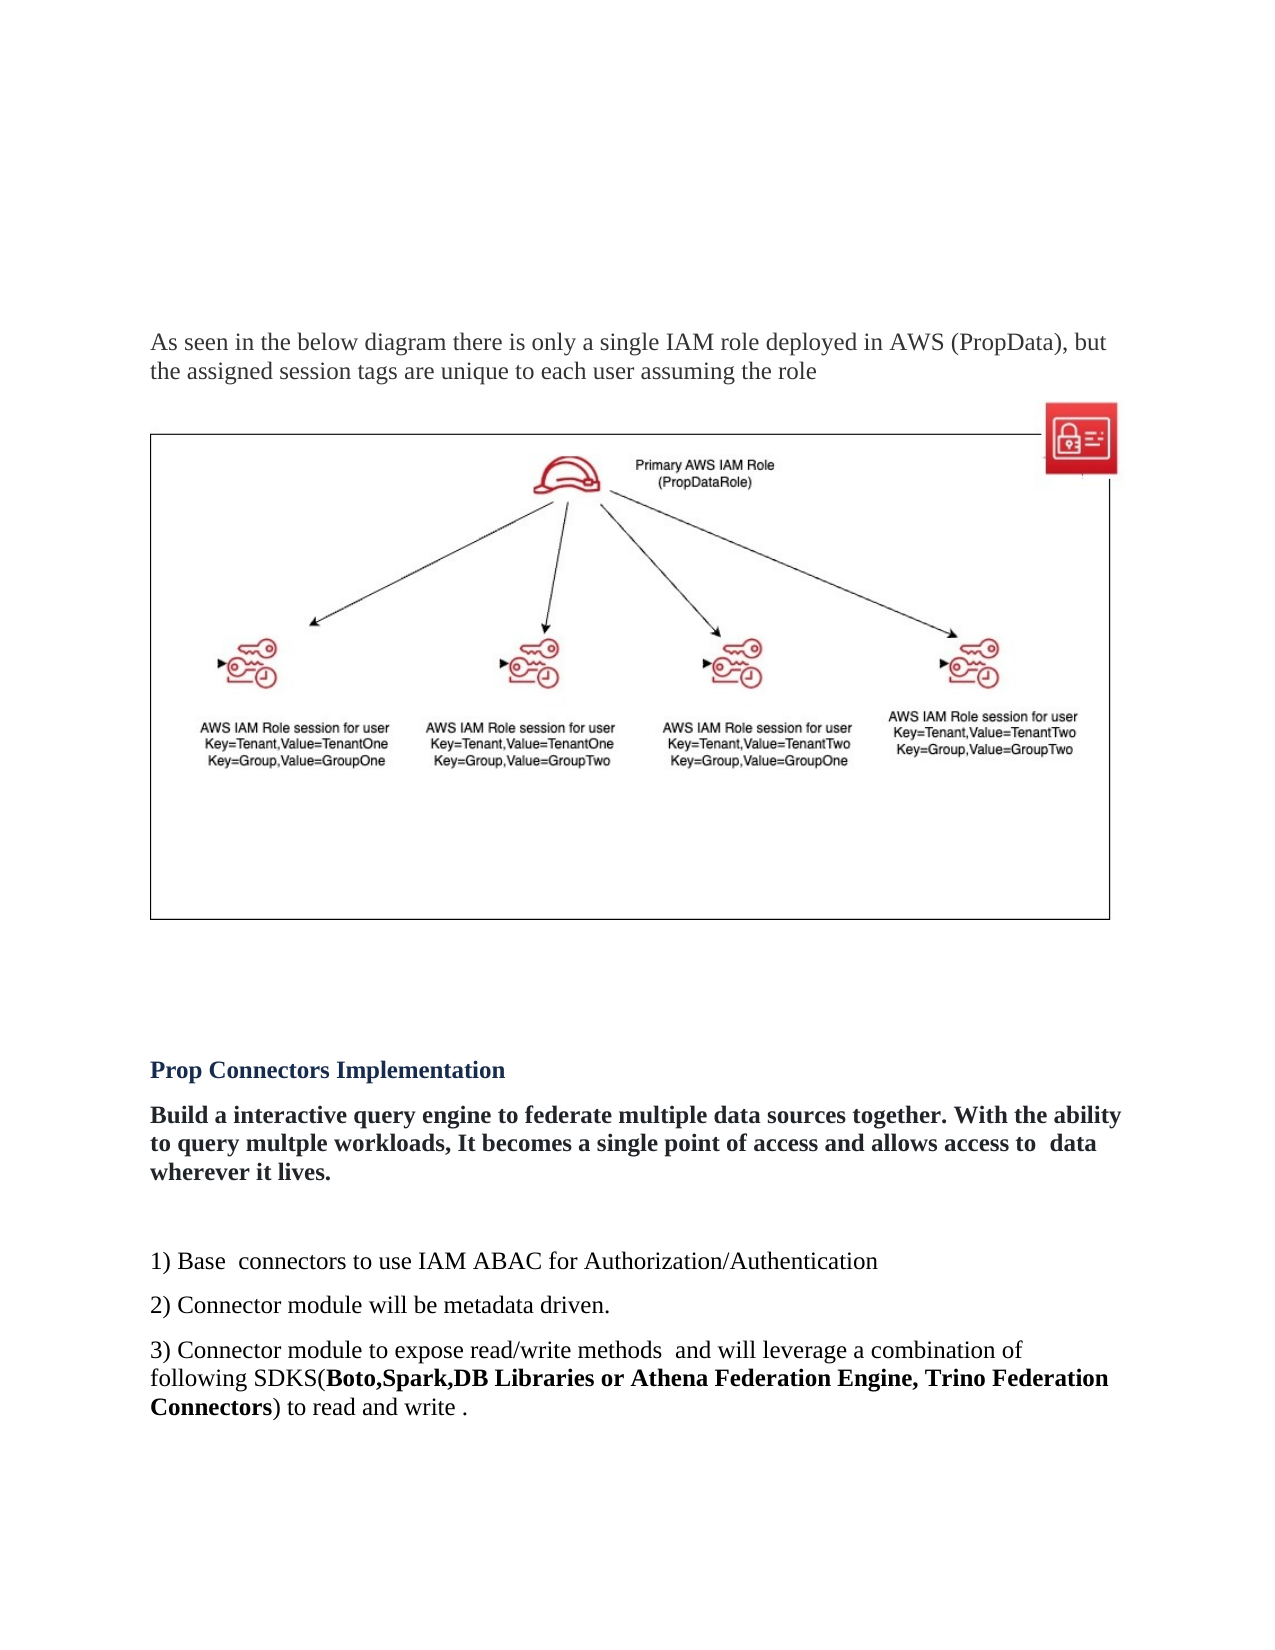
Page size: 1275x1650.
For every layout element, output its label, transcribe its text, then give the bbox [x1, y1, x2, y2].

text Build a interactive query engine to federate multiple data sources together. With the ability to query multple workloads, It becomes a single point of access and allows access to data wherever it lives. [150, 1100, 1125, 1186]
text 2) Connector module will be metadata driven. [150, 1290, 1125, 1319]
text As seen in the below diagram there is only a single IAM role deployed in AWS (PropData), but the assigned session tags are unique to each user assuming the role [150, 327, 1125, 385]
text 1) Base connectors to use IAM ABAC for Authorization/Authentication [150, 1246, 1125, 1275]
picture [150, 400, 1125, 920]
text Prop Connectors Implementation [150, 1055, 1125, 1084]
text 3) Connector module to expose read/write methods and will leverage a combination of following SDKS(Boto,Spark,DB Libraries or Athena Federation Engine, Trino Federation Connectors) to read and write . [150, 1335, 1125, 1421]
